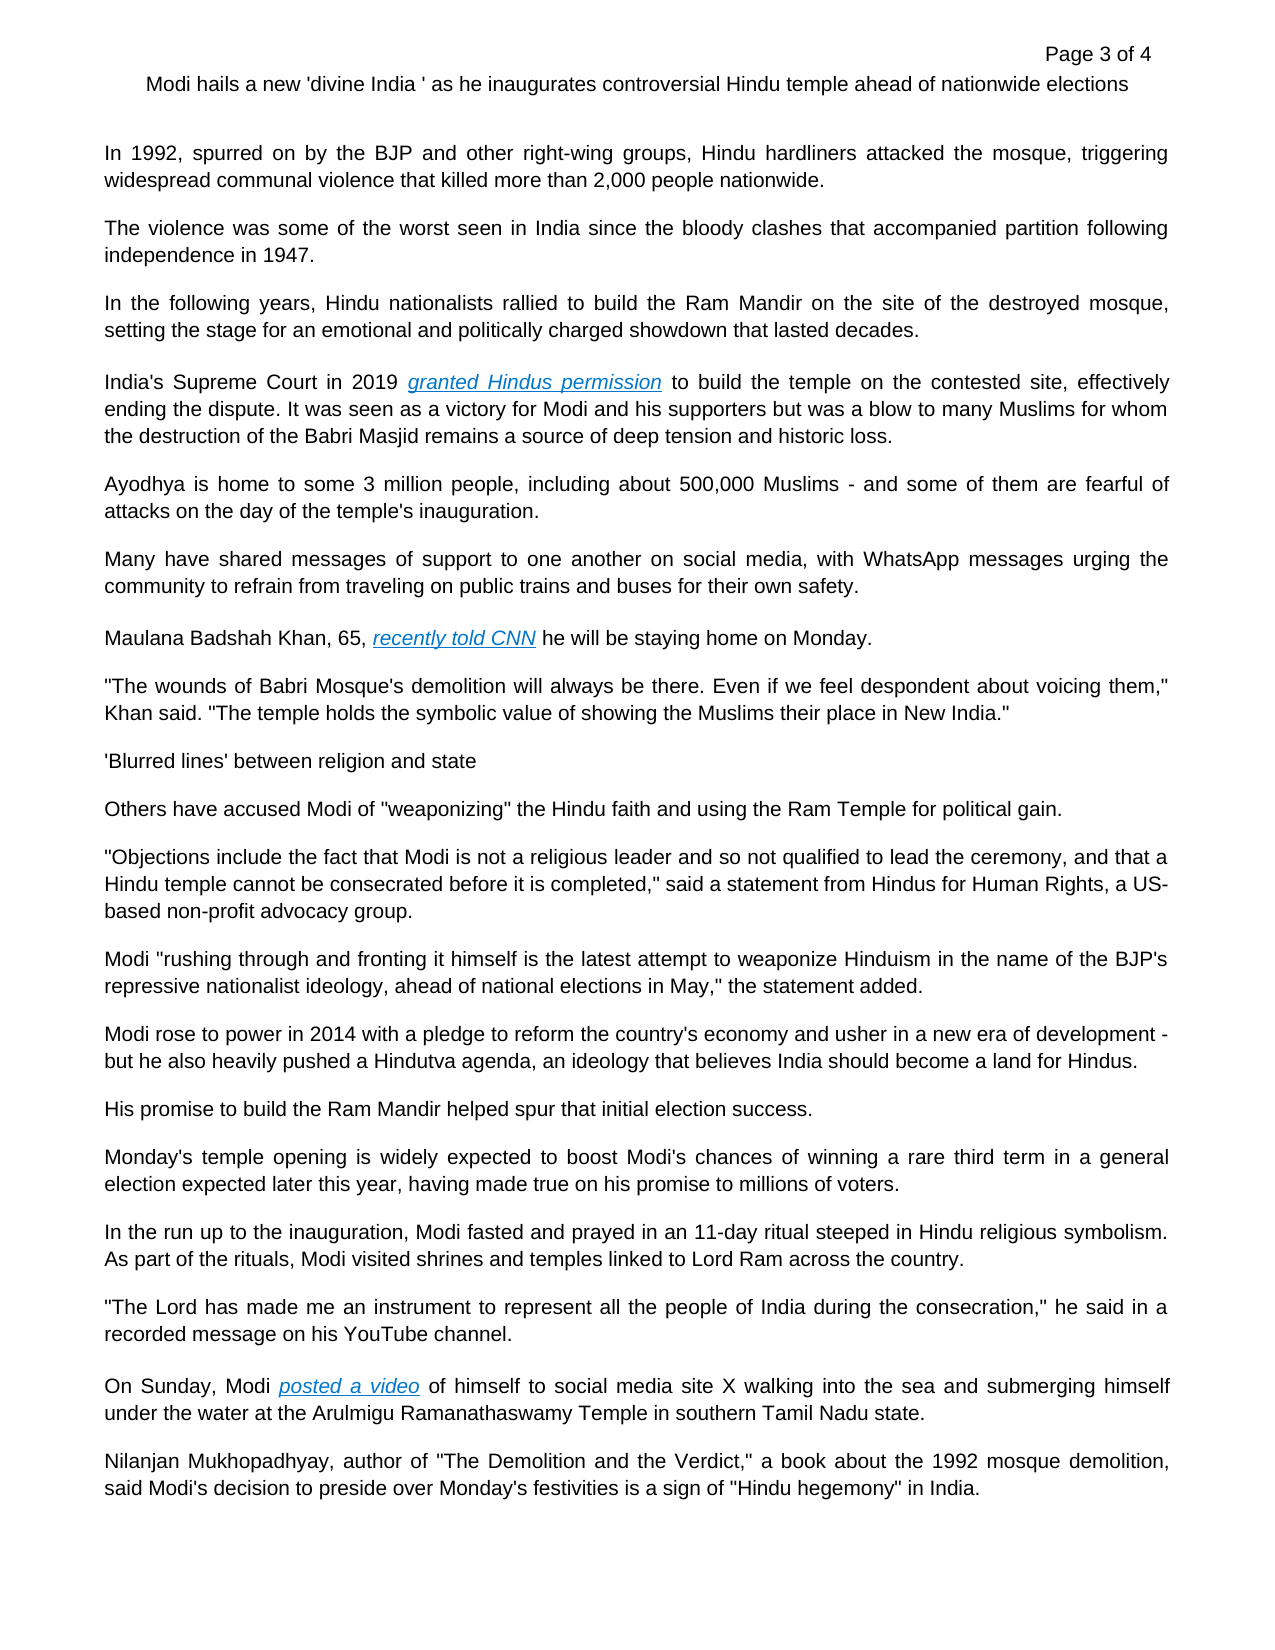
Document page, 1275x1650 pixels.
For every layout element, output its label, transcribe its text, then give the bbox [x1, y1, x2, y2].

text Maulana Badshah Khan, 65, recently told CNN he will be staying home on Monday. [104, 623, 1171, 650]
text Modi "rushing through and fronting it himself is the latest attempt to weaponize Hinduism in the name of the BJP's repressive nationalist ideology, ahead of national elections in May," the statement added. [104, 944, 1171, 998]
text Ayodhya is home to some 3 million people, including about 500,000 Muslims - and some of them are fearful of attacks on the day of the temple's inauguration. [104, 469, 1171, 523]
text In the following years, Hindu nationalists rallied to build the Ram Mandir on the site of the destroyed mosque, setting the stage for an emotional and politically charged showdown that lasted decades. [104, 287, 1171, 342]
text Monday's temple opening is widely expected to boost Modi's chances of winning a rare third term in a general election expected later this year, having made true on his promise to millions of voters. [104, 1142, 1171, 1196]
text India's Supreme Court in 2019 granted Hindus permission to build the temple on the contested site, effectively ending the dispute. It was seen as a victory for Modi and his supporters but was a blow to many Muslims for whom the destruction of the Babri Masjid remains a source of deep tension and historic loss. [104, 367, 1171, 448]
text "Objections include the fact that Modi is not a religious leader and so not qualified to lead the ceremony, and that a Hindu temple cannot be consecrated before it is completed," said a statement from Hindus for Human Rights, a US-based non-profit advocacy group. [104, 842, 1171, 923]
text The violence was some of the worst seen in India since the bloody clashes that accompanied partition following independence in 1947. [104, 212, 1171, 267]
text Nilanjan Mukhopadhyay, author of "The Demolition and the Verdict," a book about the 1992 mosque demolition, said Modi's decision to preside over Monday's festivities is a sign of "Hindu hegemony" in India. [104, 1446, 1171, 1500]
text Others have accused Modi of "weaponizing" the Hindu faith and using the Ram Temple for political gain. [104, 794, 1171, 821]
text On Sunday, Modi posted a video of himself to social media site X walking into the sea and submerging himself under the water at the Arulmigu Ramanathaswamy Temple in southern Tamil Nadu state. [104, 1371, 1171, 1425]
text His promise to build the Ram Mandir helped spur that initial election success. [104, 1094, 1171, 1121]
text Many have shared messages of support to one another on social media, with WhatsApp messages urging the community to refrain from traveling on public trains and buses for their own safety. [104, 544, 1171, 598]
text In 1992, spurred on by the BJP and other right-wing groups, Hindu hardliners attacked the mosque, triggering widespread communal violence that killed more than 2,000 people nationwide. [104, 137, 1171, 192]
text Modi rose to power in 2014 with a pledge to reform the country's economy and usher in a new era of development - but he also heavily pushed a Hindutva agenda, an ideology that believes India should become a land for Hindus. [104, 1019, 1171, 1073]
text In the run up to the inauguration, Modi fasted and prayed in an 11-day ritual steeped in Hindu religious symbolism. As part of the rituals, Modi visited shrines and temples linked to Lord Ram across the country. [104, 1217, 1171, 1271]
text "The wounds of Babri Mosque's demolition will always be there. Even if we feel despondent about voicing them," Khan said. "The temple holds the symbolic value of showing the Muslims their place in New India." [104, 671, 1171, 725]
text 'Blurred lines' between religion and state [104, 746, 1171, 773]
text "The Lord has made me an instrument to represent all the people of India during the consecration," he said in a recorded message on his YouTube channel. [104, 1292, 1171, 1346]
